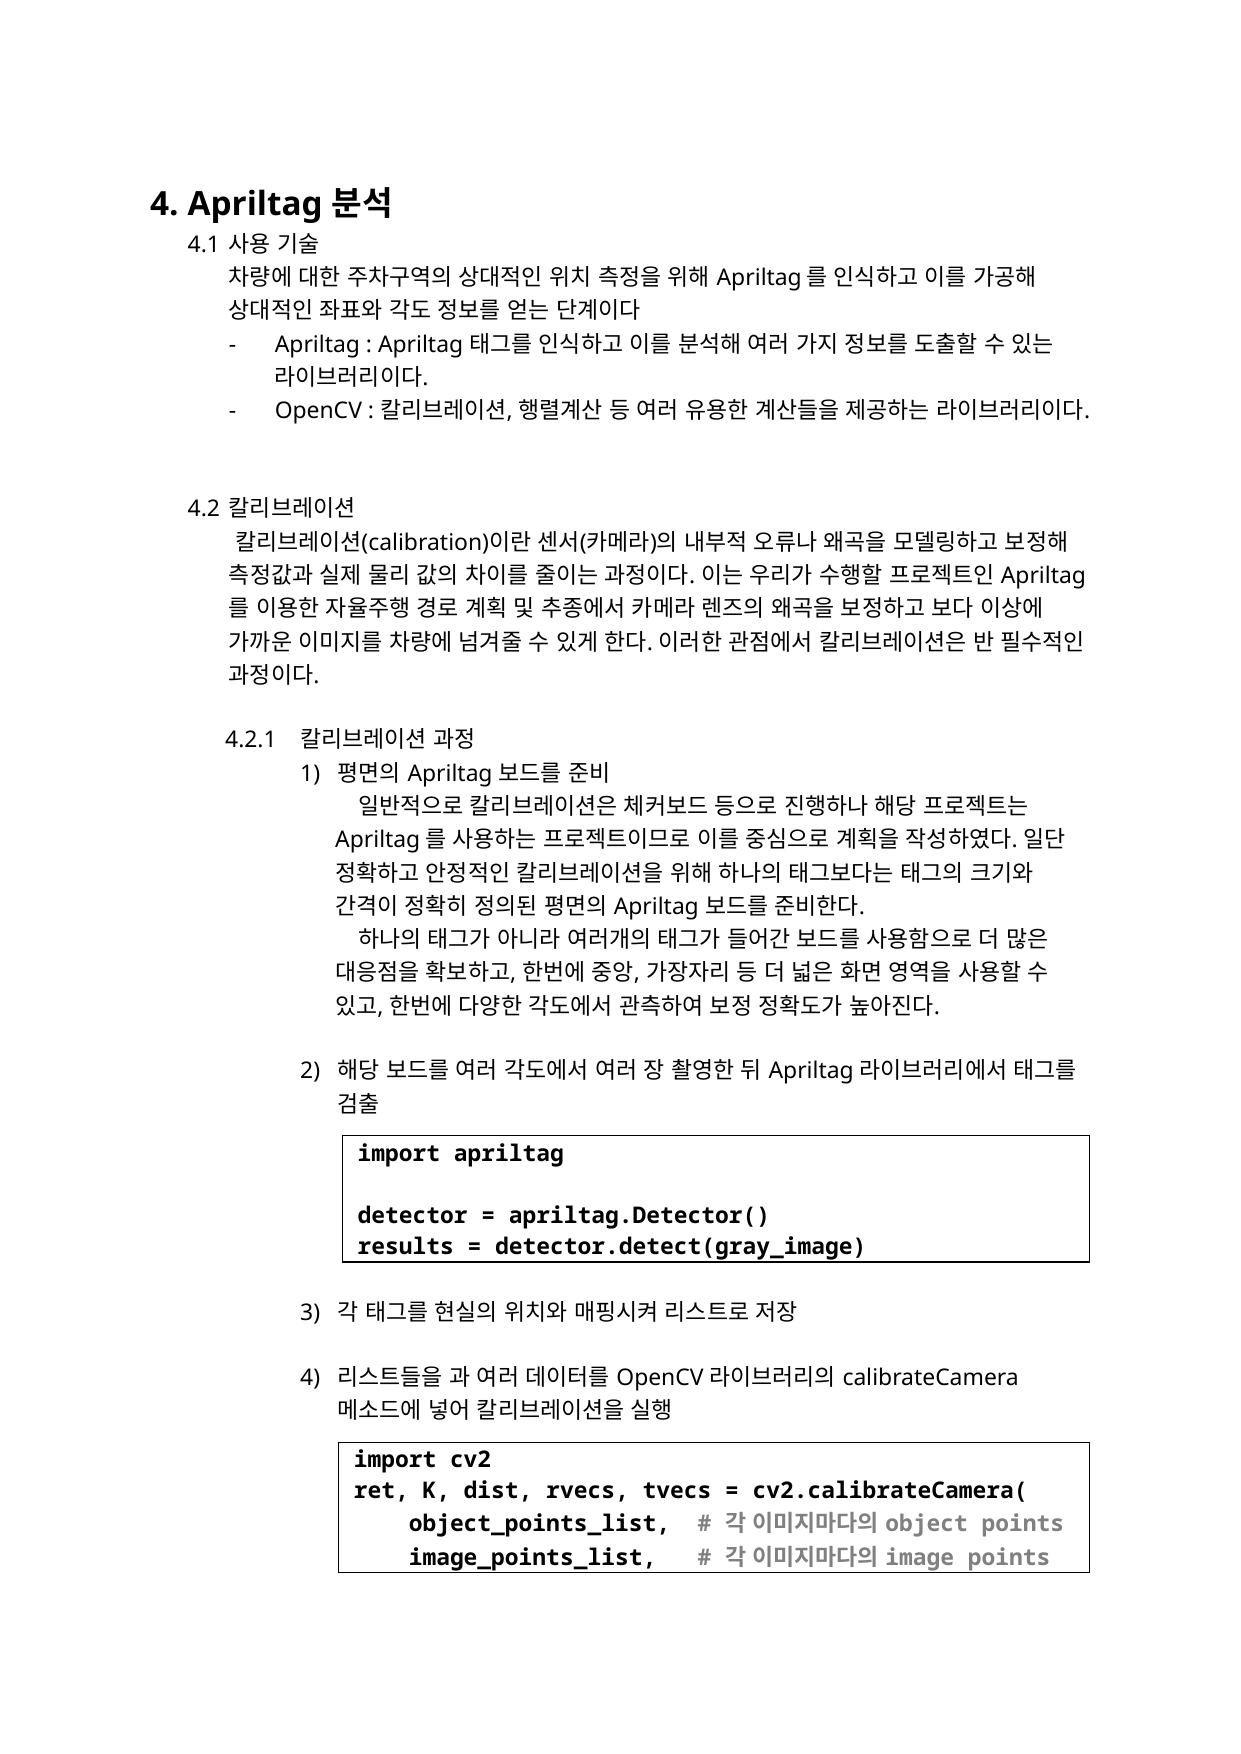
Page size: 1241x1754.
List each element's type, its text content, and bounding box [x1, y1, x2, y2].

list 일반적으로 칼리브레이션은 체커보드 등으로 진행하나 해당 프로젝트는 Apriltag를 사용하는 프로젝트이므로 이를 중심으로 계획을 작성하였다. 일단 정확하고 안정적인 칼리브레이션을 위해 하나의 태그보다는 태그의 크기와 간격이 정확히 정의된 평면의 Apriltag 보드를 준비한다. [335, 788, 1090, 921]
list 차량에 대한 주차구역의 상대적인 위치 측정을 위해 Apriltag를 인식하고 이를 가공해 상대적인 좌표와 각도 정보를 얻는 단계이다 [229, 259, 1090, 326]
list 평면의 Apriltag 보드를 준비 [300, 754, 1090, 788]
list 칼리브레이션 칼리브레이션(calibration)이란 센서(카메라)의 내부적 오류나 왜곡을 모델링하고 보정해 측정값과 실제 물리 값의 차이를 줄이는 과정이다. 이는 우리가 수행할 프로젝트인 Apriltag를 이용한 자율주행 경로 계획 및 추종에서 카메라 렌즈의 왜곡을 보정하고 보다 이상에 가까운 이미지를 차량에 넘겨줄 수 있게 한다. 이러한 관점에서 칼리브레이션은 반 필수적인 과정이다. [187, 490, 1090, 690]
list 하나의 태그가 아니라 여러개의 태그가 들어간 보드를 사용함으로 더 많은 대응점을 확보하고, 한번에 중앙, 가장자리 등 더 넓은 화면 영역을 사용할 수 있고, 한번에 다양한 각도에서 관측하여 보정 정확도가 높아진다. [335, 921, 1090, 1021]
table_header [339, 1443, 1089, 1572]
list OpenCV : 칼리브레이션, 행렬계산 등 여러 유용한 계산들을 제공하는 라이브러리이다. [228, 392, 1090, 426]
list 각 태그를 현실의 위치와 매핑시켜 리스트로 저장 [300, 1294, 1090, 1327]
list Apriltag 분석 [150, 177, 1090, 226]
list 칼리브레이션 과정 [225, 721, 1090, 754]
list 리스트들을 과 여러 데이터를 OpenCV 라이브러리의 calibrateCamera 메소드에 넣어 칼리브레이션을 실행 [300, 1358, 1090, 1425]
list 사용 기술 [187, 226, 1090, 259]
table_header import apriltag detector = apriltag.Detector() results = detector.detect(gray_image) [343, 1136, 1089, 1261]
list Apriltag : Apriltag 태그를 인식하고 이를 분석해 여러 가지 정보를 도출할 수 있는 라이브러리이다. [228, 326, 1090, 392]
list 해당 보드를 여러 각도에서 여러 장 촬영한 뒤 Apriltag 라이브러리에서 태그를 검출 [300, 1052, 1090, 1119]
